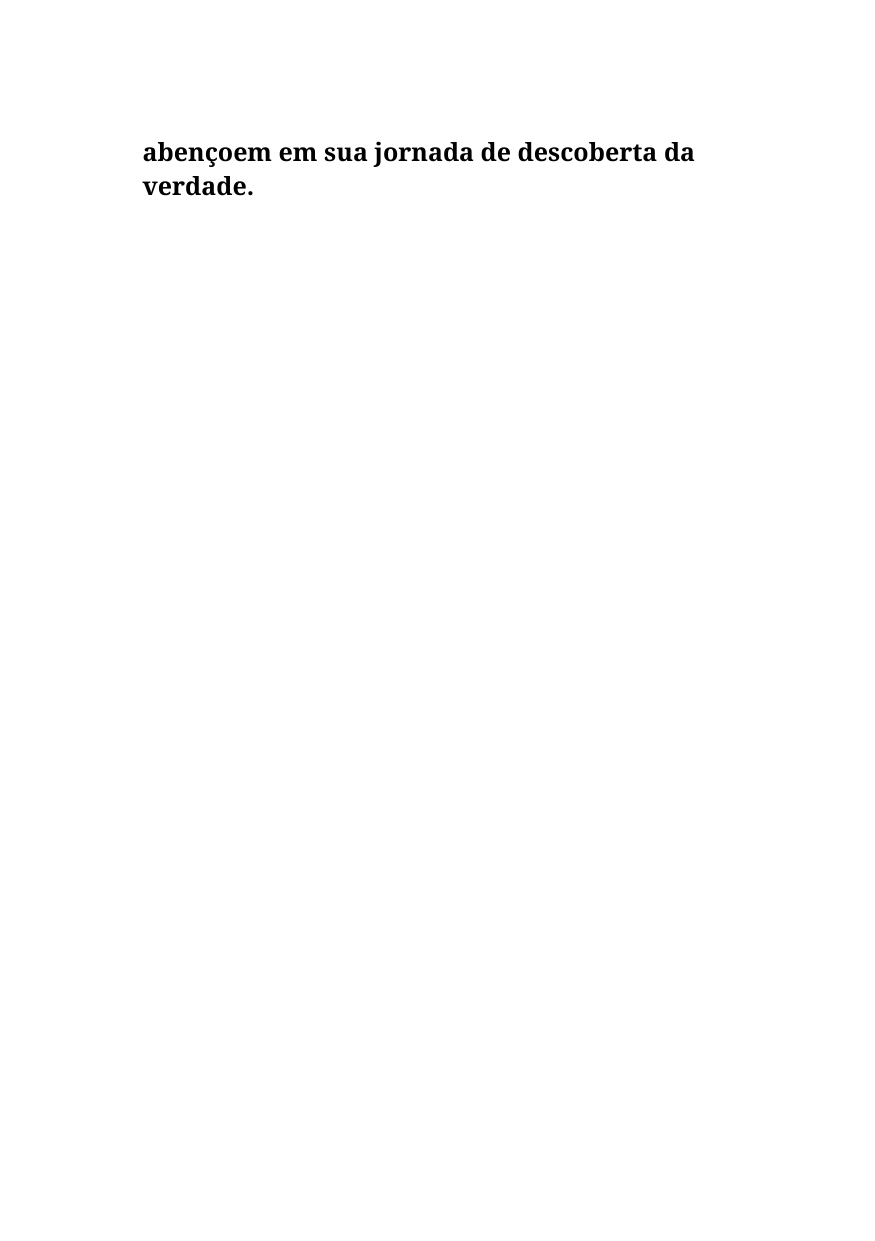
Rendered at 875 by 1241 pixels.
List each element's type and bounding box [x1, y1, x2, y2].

text [142, 135, 754, 203]
